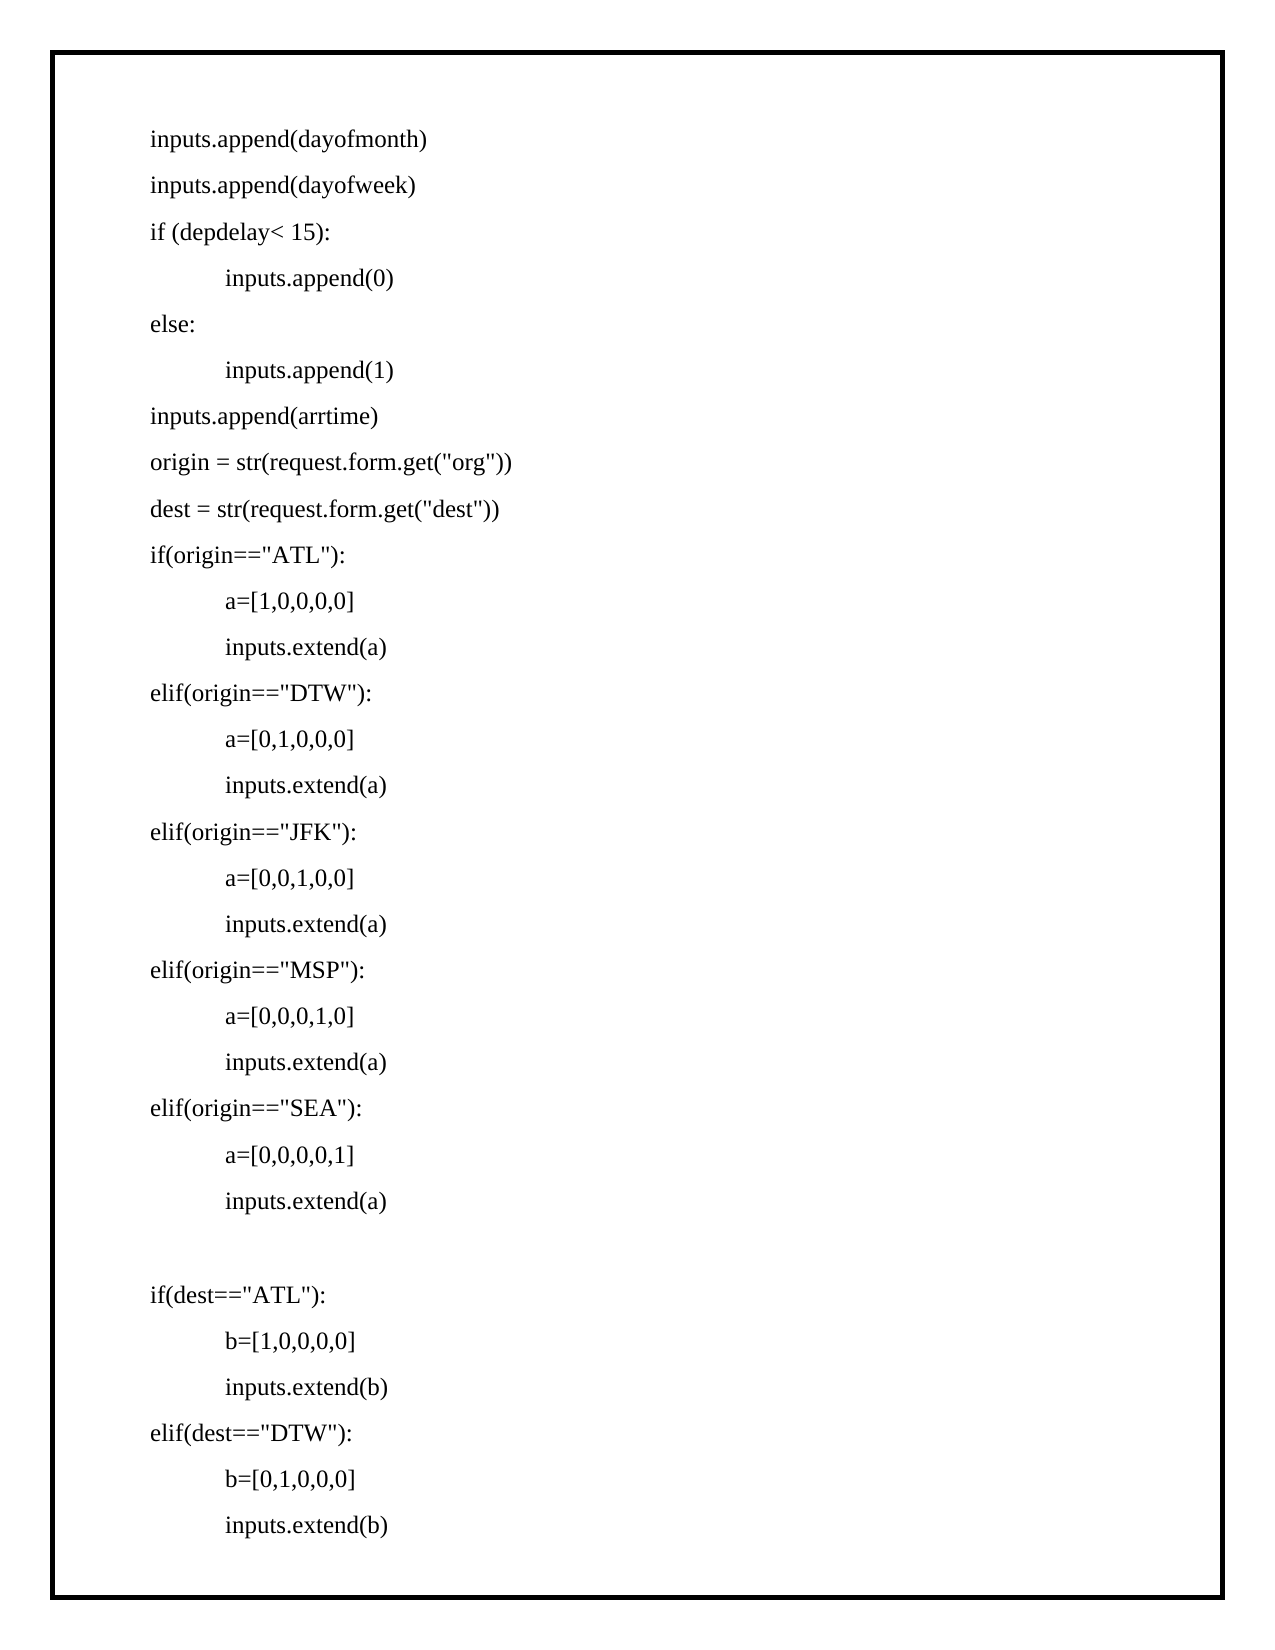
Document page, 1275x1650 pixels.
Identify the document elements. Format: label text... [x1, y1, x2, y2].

text elif(dest=="DTW"): [75, 1418, 1200, 1447]
text inputs.append(1) [75, 355, 1200, 384]
text elif(origin=="DTW"): [75, 678, 1200, 707]
text origin = str(request.form.get("org")) [75, 447, 1200, 476]
text else: [75, 309, 1200, 338]
text inputs.append(dayofmonth) [75, 124, 1200, 153]
text a=[0,0,0,0,1] [75, 1140, 1200, 1168]
text dest = str(request.form.get("dest")) [75, 494, 1200, 522]
text a=[0,0,0,1,0] [75, 1001, 1200, 1030]
text inputs.extend(a) [75, 632, 1200, 661]
text inputs.extend(a) [75, 1047, 1200, 1076]
text b=[1,0,0,0,0] [75, 1326, 1200, 1355]
text if (depdelay< 15): [75, 217, 1200, 246]
text if(dest=="ATL"): [75, 1280, 1200, 1309]
text elif(origin=="MSP"): [75, 955, 1200, 984]
text a=[1,0,0,0,0] [75, 586, 1200, 615]
text inputs.append(arrtime) [75, 401, 1200, 430]
text inputs.extend(b) [75, 1511, 1200, 1539]
text inputs.append(dayofweek) [75, 171, 1200, 199]
text inputs.extend(a) [75, 1186, 1200, 1214]
text a=[0,0,1,0,0] [75, 863, 1200, 892]
text elif(origin=="SEA"): [75, 1093, 1200, 1122]
text elif(origin=="JFK"): [75, 817, 1200, 845]
text inputs.extend(a) [75, 771, 1200, 799]
text if(origin=="ATL"): [75, 540, 1200, 568]
text inputs.append(0) [75, 263, 1200, 292]
text a=[0,1,0,0,0] [75, 724, 1200, 753]
text b=[0,1,0,0,0] [75, 1464, 1200, 1493]
text inputs.extend(a) [75, 909, 1200, 938]
text inputs.extend(b) [75, 1372, 1200, 1401]
